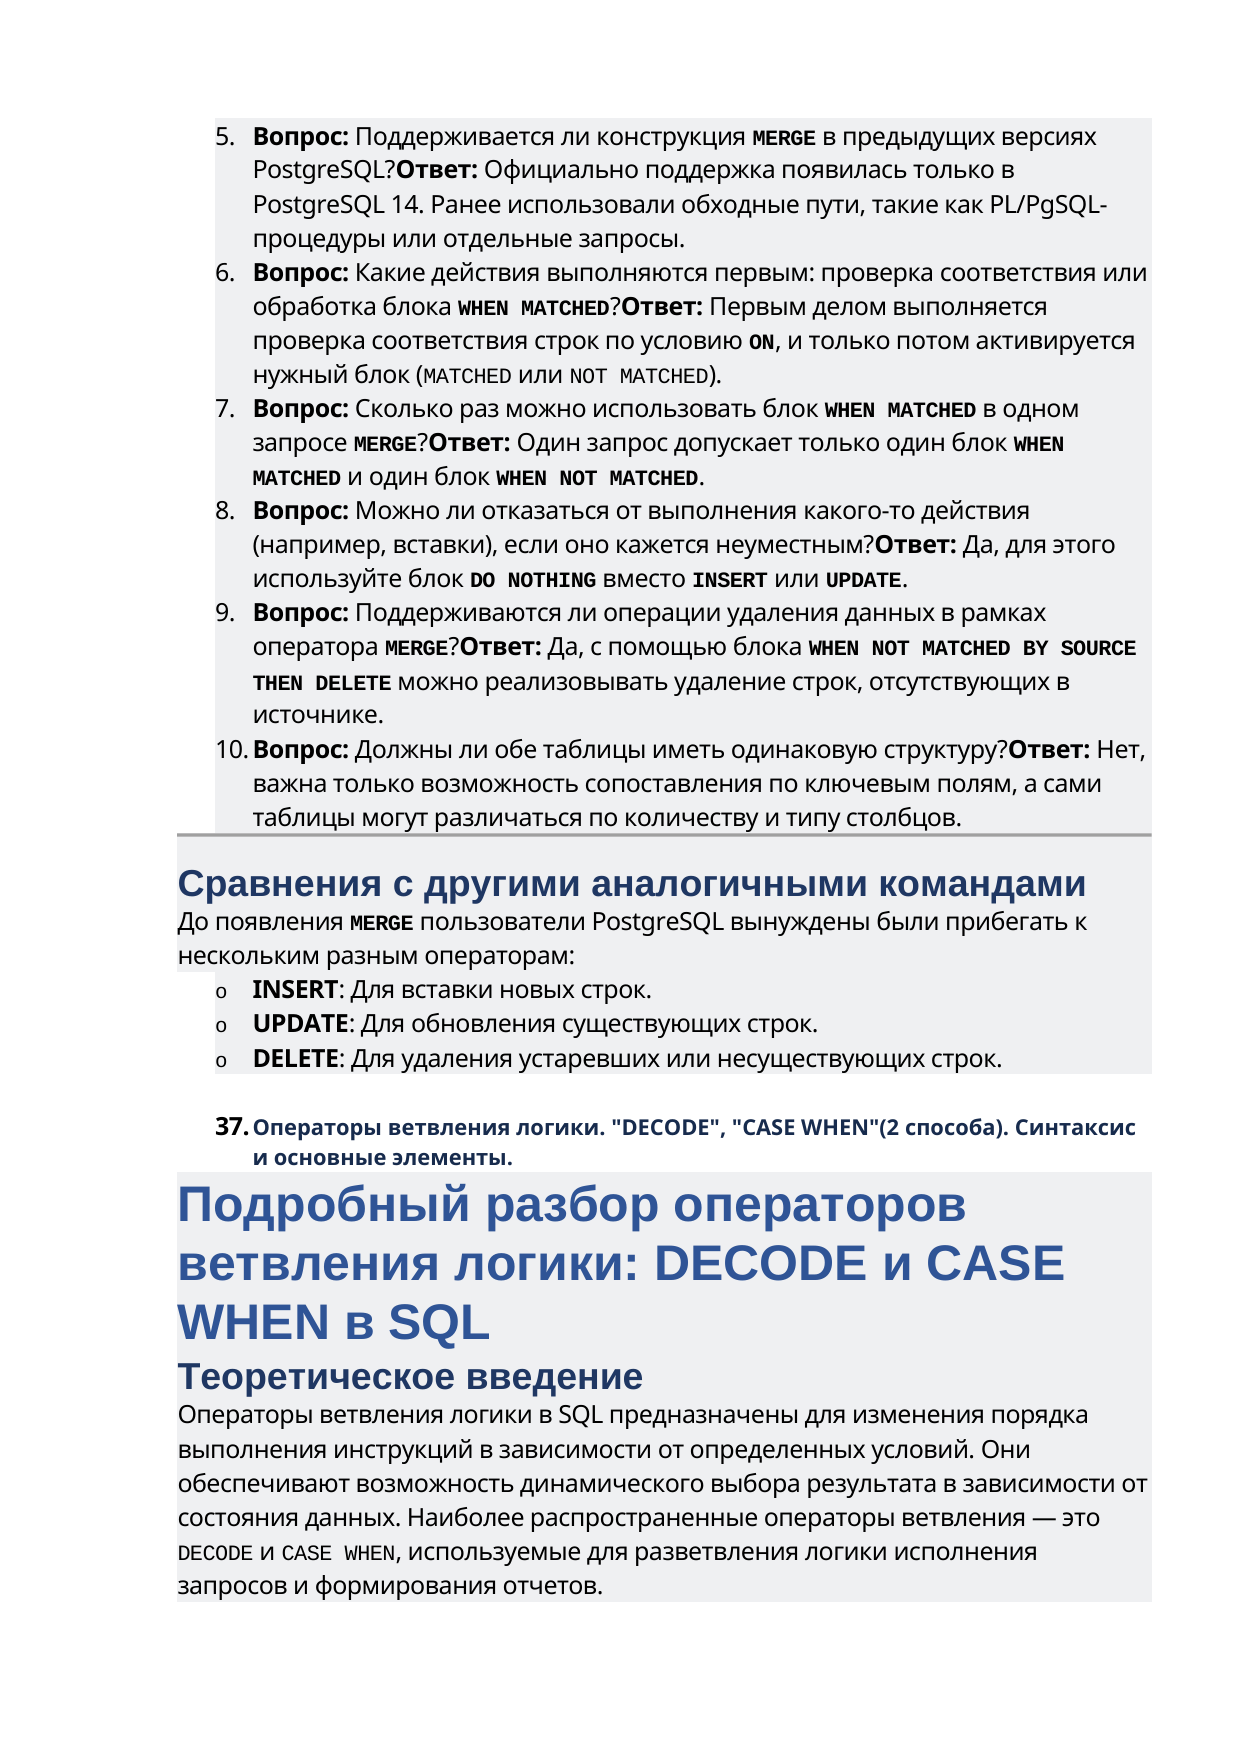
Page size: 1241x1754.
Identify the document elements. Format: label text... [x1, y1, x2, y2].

list Вопрос: Должны ли обе таблицы иметь одинаковую структуру?Ответ: Нет, важна только возможность сопоставления по ключевым полям, а сами таблицы могут различаться по количеству и типу столбцов. [215, 731, 1152, 833]
subtitle Сравнения с другими аналогичными командами [177, 857, 1152, 904]
list Операторы ветвления логики. "DECODE", "CASE WHEN"(2 способа). Синтаксис и основные элементы. [215, 1108, 1152, 1172]
subtitle Подробный разбор операторов ветвления логики: DECODE и CASE WHEN в SQL [177, 1172, 1152, 1350]
subtitle Теоретическое введение [177, 1350, 1152, 1397]
list Вопрос: Поддерживается ли конструкция MERGE в предыдущих версиях PostgreSQL?Ответ: Официально поддержка появилась только в PostgreSQL 14. Ранее использовали обходные пути, такие как PL/PgSQL-процедуры или отдельные запросы. [215, 118, 1152, 254]
list UPDATE: Для обновления существующих строк. [215, 1006, 1152, 1040]
text До появления MERGE пользователи PostgreSQL вынуждены были прибегать к нескольким разным операторам: [177, 904, 1152, 972]
list INSERT: Для вставки новых строк. [215, 972, 1152, 1006]
list Вопрос: Какие действия выполняются первым: проверка соответствия или обработка блока WHEN MATCHED?Ответ: Первым делом выполняется проверка соответствия строк по условию ON, и только потом активируется нужный блок (MATCHED или NOT MATCHED). [215, 254, 1152, 391]
list Вопрос: Поддерживаются ли операции удаления данных в рамках оператора MERGE?Ответ: Да, с помощью блока WHEN NOT MATCHED BY SOURCE THEN DELETE можно реализовывать удаление строк, отсутствующих в источнике. [215, 595, 1152, 731]
list DELETE: Для удаления устаревших или несуществующих строк. [215, 1040, 1152, 1074]
list Вопрос: Можно ли отказаться от выполнения какого-то действия (например, вставки), если оно кажется неуместным?Ответ: Да, для этого используйте блок DO NOTHING вместо INSERT или UPDATE. [215, 493, 1152, 595]
list Вопрос: Сколько раз можно использовать блок WHEN MATCHED в одном запросе MERGE?Ответ: Один запрос допускает только один блок WHEN MATCHED и один блок WHEN NOT MATCHED. [215, 391, 1152, 493]
text Операторы ветвления логики в SQL предназначены для изменения порядка выполнения инструкций в зависимости от определенных условий. Они обеспечивают возможность динамического выбора результата в зависимости от состояния данных. Наиболее распространенные операторы ветвления — это DECODE и CASE WHEN, используемые для разветвления логики исполнения запросов и формирования отчетов. [177, 1397, 1152, 1602]
